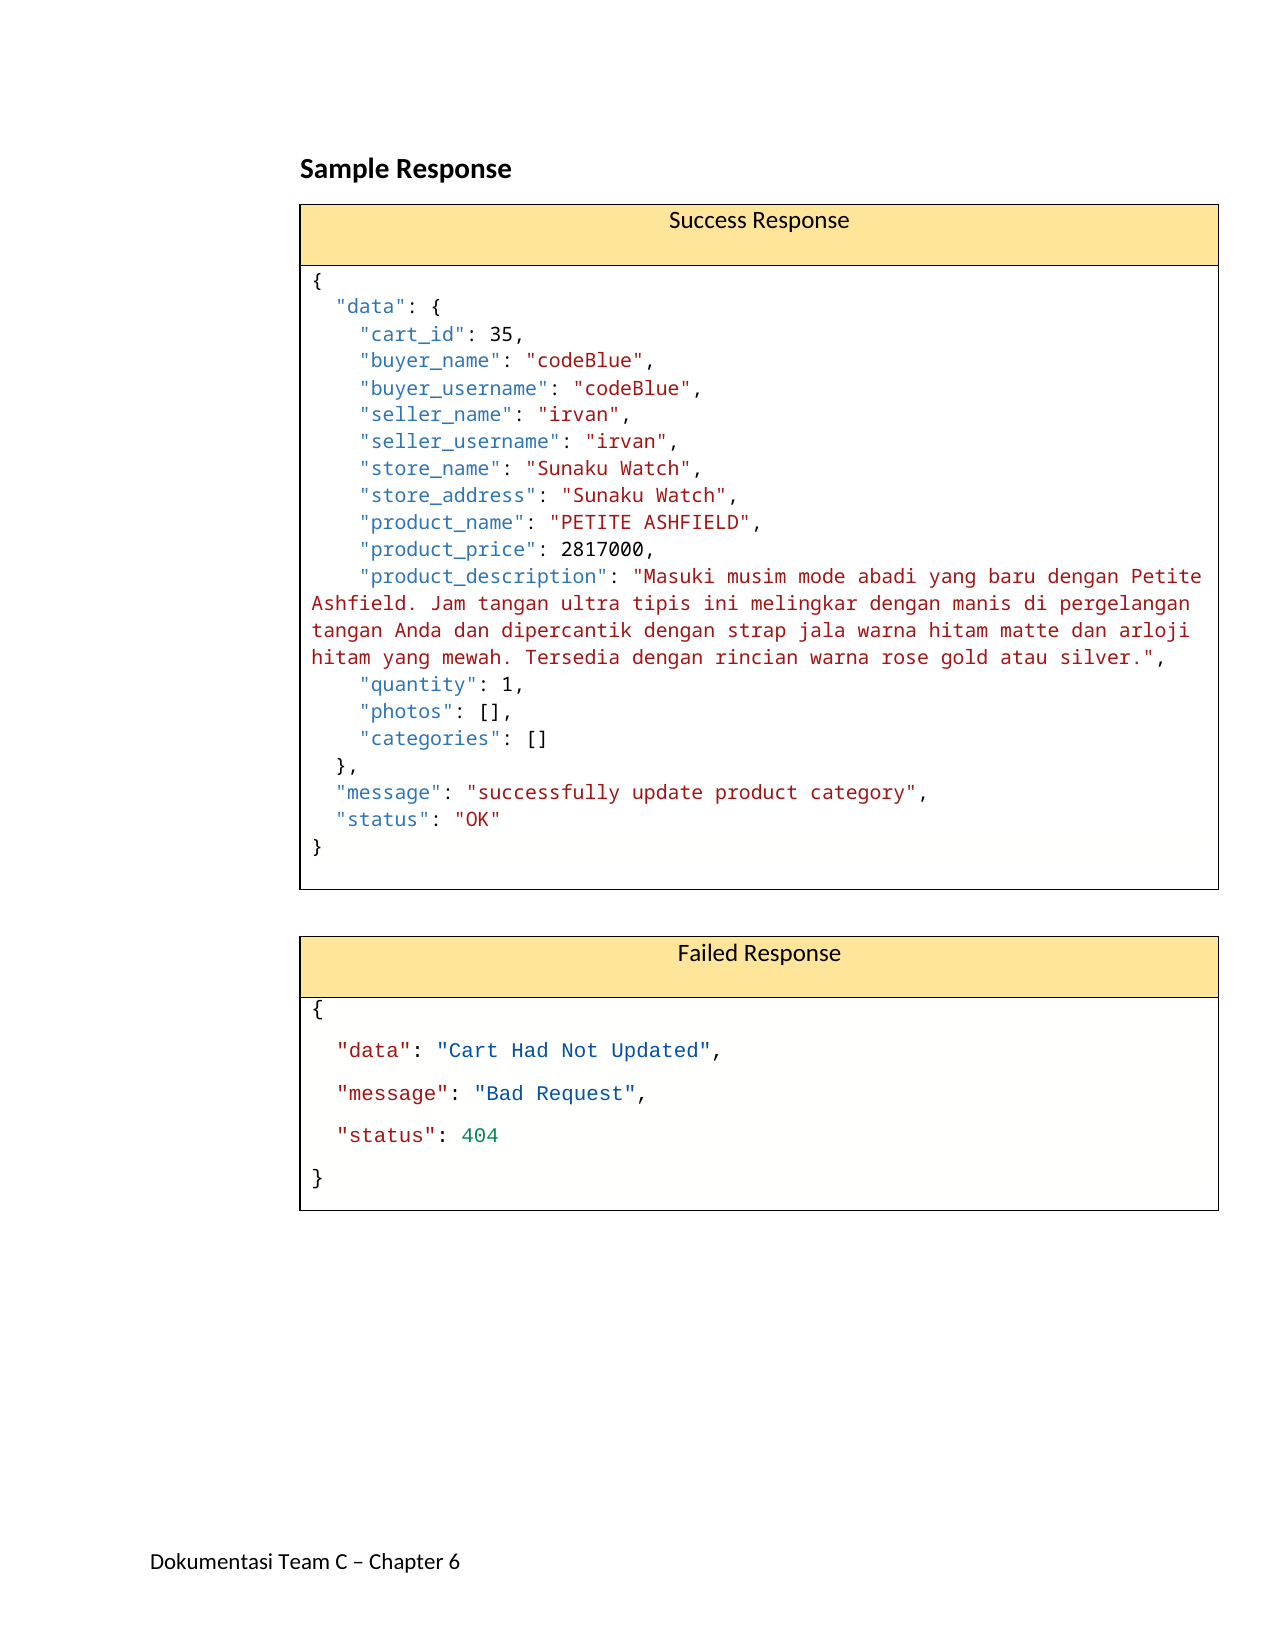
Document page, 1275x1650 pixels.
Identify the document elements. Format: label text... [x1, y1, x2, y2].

text Sample Response [300, 150, 1125, 186]
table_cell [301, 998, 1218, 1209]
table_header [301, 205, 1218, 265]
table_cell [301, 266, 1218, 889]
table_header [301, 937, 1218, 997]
